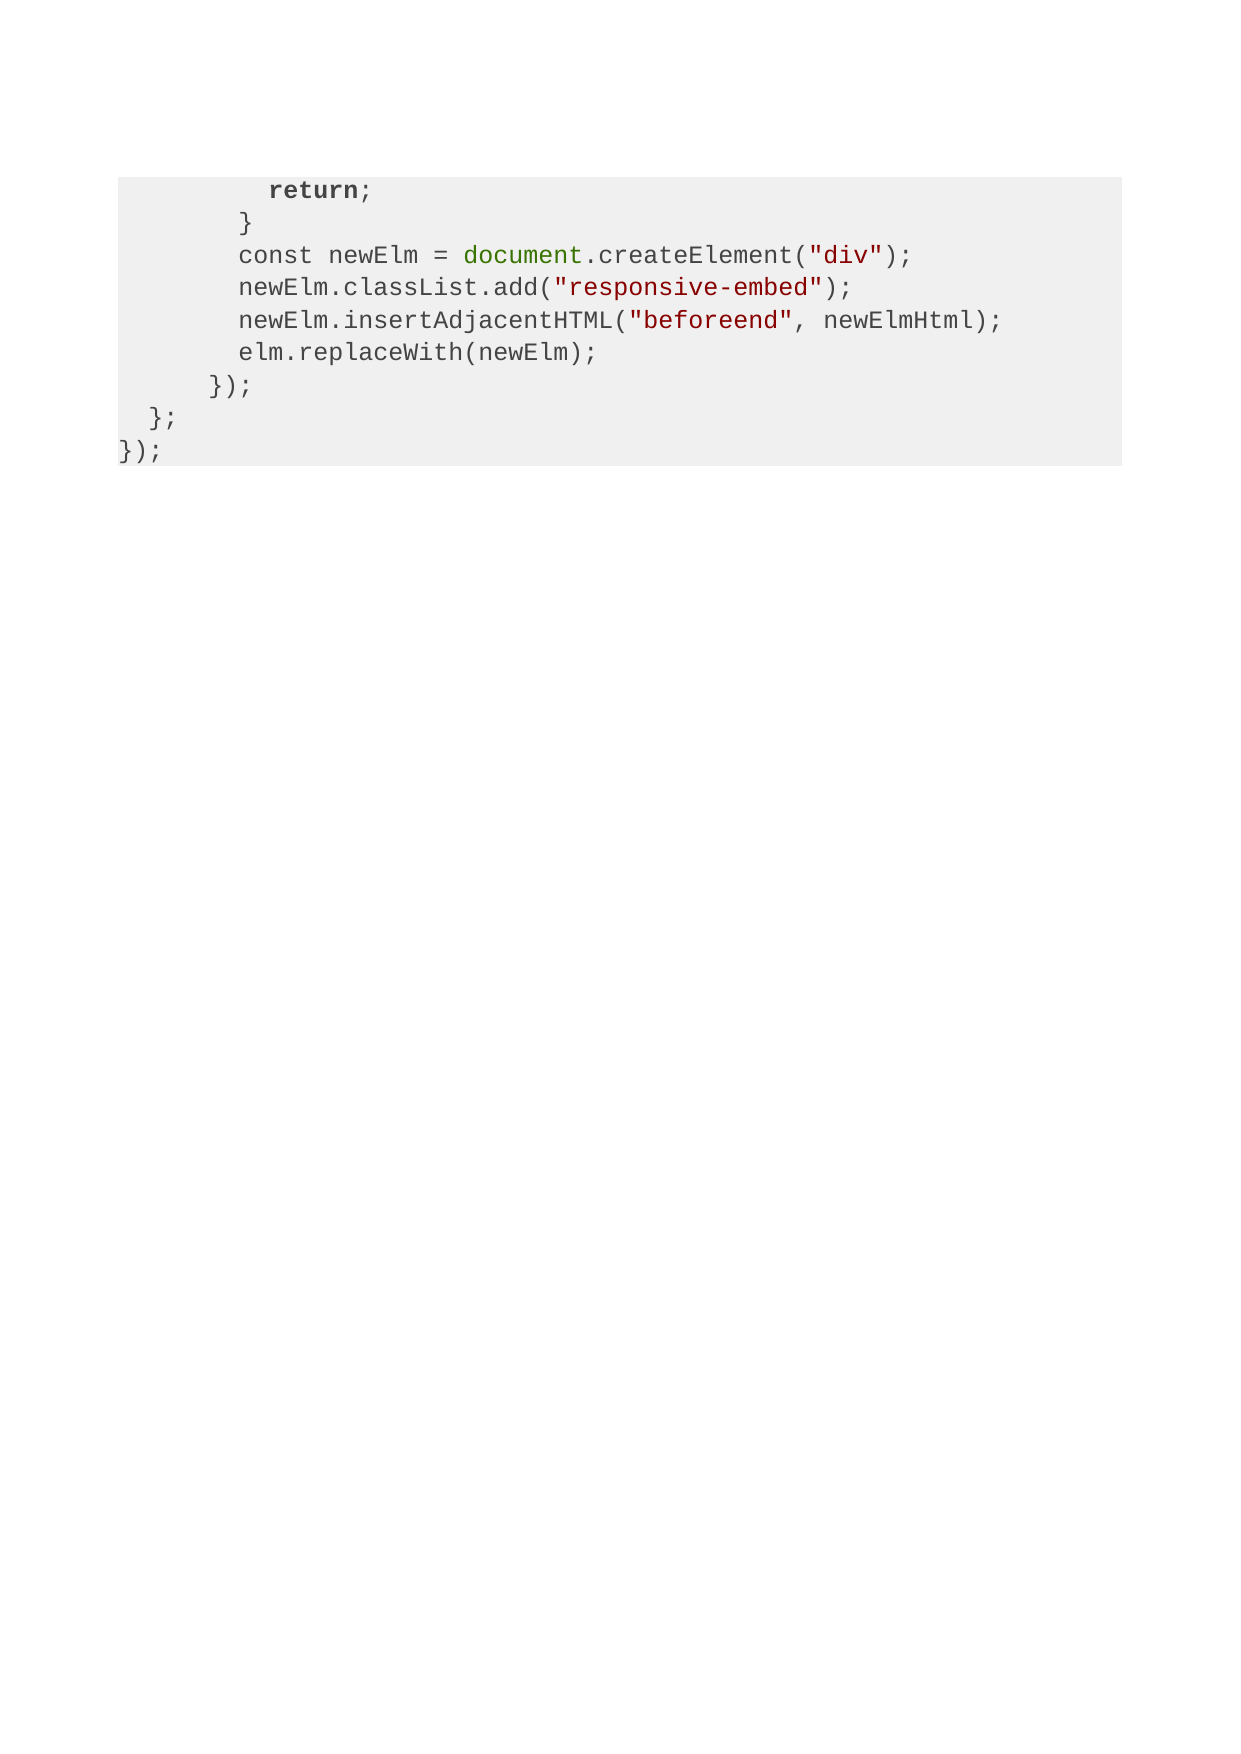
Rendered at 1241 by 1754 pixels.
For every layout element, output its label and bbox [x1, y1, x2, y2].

text [118, 177, 1122, 466]
